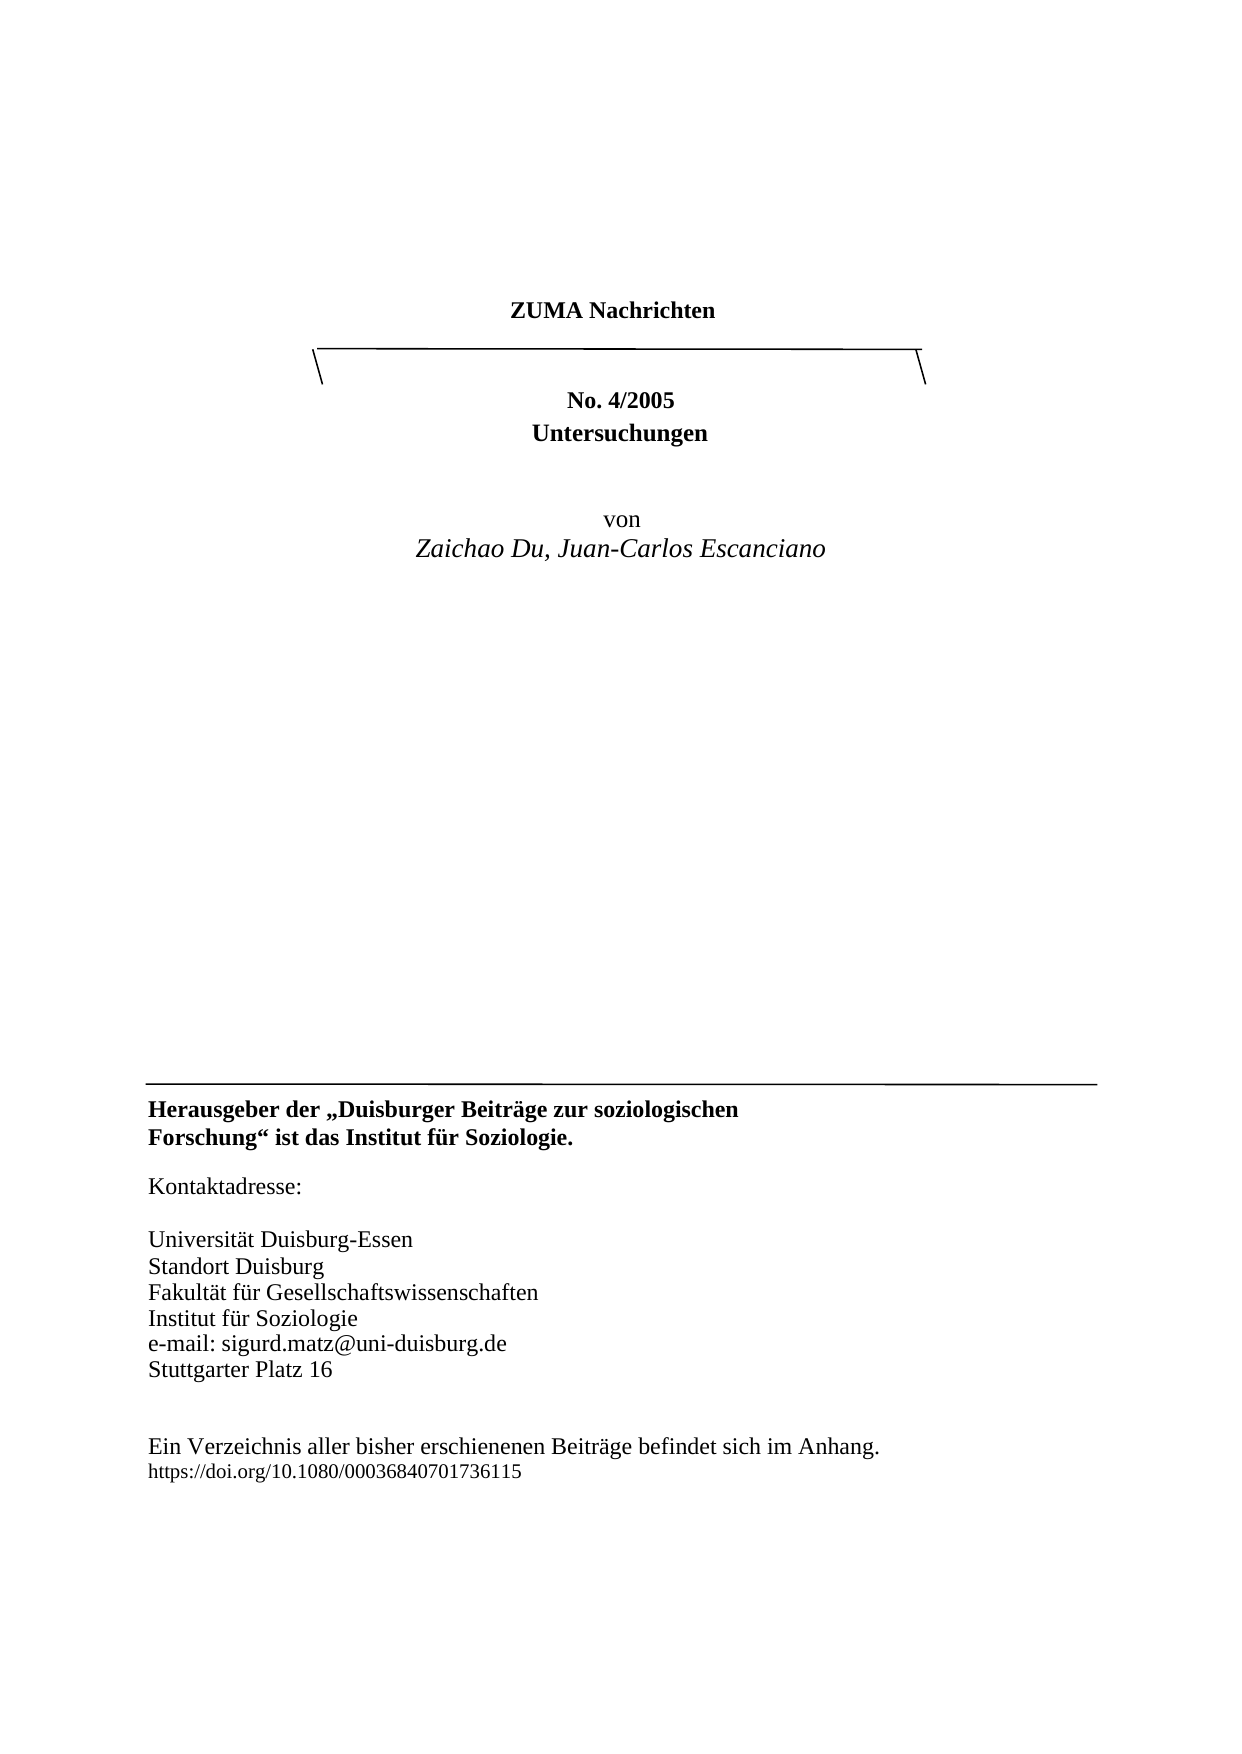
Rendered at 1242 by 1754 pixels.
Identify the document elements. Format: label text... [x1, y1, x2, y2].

text e-mail: sigurd.matz@uni-duisburg.de [148, 1332, 1092, 1357]
text Untersuchungen [148, 418, 1092, 446]
text Standort Duisburg [148, 1253, 1092, 1280]
text No. 4/2005 [148, 386, 1094, 414]
text Universität Duisburg-Essen [148, 1225, 1092, 1253]
text Ein Verzeichnis aller bisher erschienenen Beiträge befindet sich im Anhang. [148, 1432, 1092, 1459]
text Herausgeber der „Duisburger Beiträge zur soziologischen Forschung“ ist das Institut für Soziologie. [148, 1096, 837, 1150]
text Zaichao Du, Juan-Carlos Escanciano [148, 533, 1094, 564]
text ZUMA Nachrichten [148, 297, 1077, 324]
text Fakultät für Gesellschaftswissenschaften [148, 1280, 1092, 1306]
text Institut für Soziologie [148, 1306, 1092, 1332]
text Kontaktadresse: [148, 1172, 1092, 1199]
text Stuttgarter Platz 16 [148, 1357, 443, 1383]
text von [148, 504, 1096, 533]
text https://doi.org/10.1080/00036840701736115 [148, 1459, 1092, 1483]
